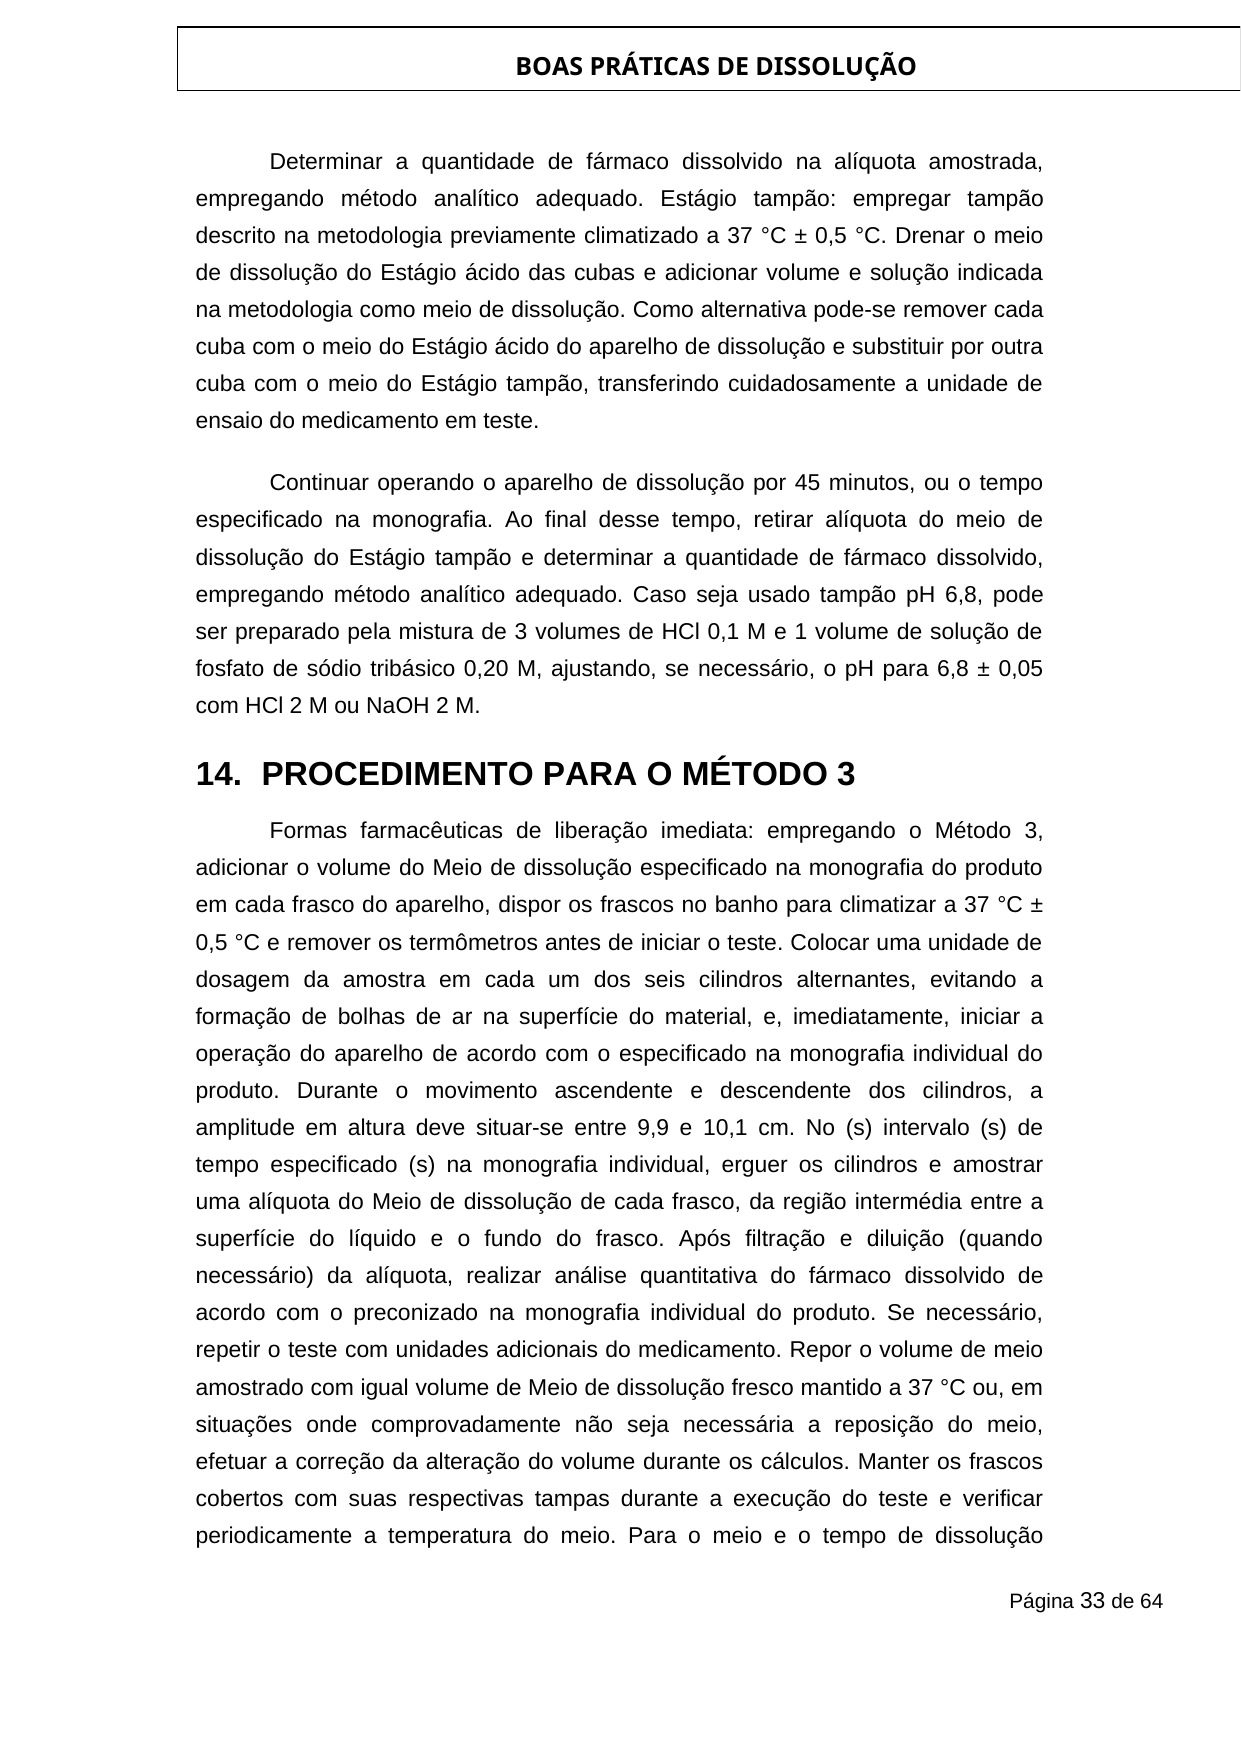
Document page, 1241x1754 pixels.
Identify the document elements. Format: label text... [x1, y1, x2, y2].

subtitle PROCEDIMENTO PARA O MÉTODO 3 [196, 754, 1063, 792]
text Determinar a quantidade de fármaco dissolvido na alíquota amostrada, empregando método analítico adequado. Estágio tampão: empregar tampão descrito na metodologia previamente climatizado a 37 °C ± 0,5 °C. Drenar o meio de dissolução do Estágio ácido das cubas e adicionar volume e solução indicada na metodologia como meio de dissolução. Como alternativa pode-se remover cada cuba com o meio do Estágio ácido do aparelho de dissolução e substituir por outra cuba com o meio do Estágio tampão, transferindo cuidadosamente a unidade de ensaio do medicamento em teste. [195, 148, 1044, 433]
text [195, 817, 1044, 1548]
text Continuar operando o aparelho de dissolução por 45 minutos, ou o tempo especificado na monografia. Ao final desse tempo, retirar alíquota do meio de dissolução do Estágio tampão e determinar a quantidade de fármaco dissolvido, empregando método analítico adequado. Caso seja usado tampão pH 6,8, pode ser preparado pela mistura de 3 volumes de HCl 0,1 M e 1 volume de solução de fosfato de sódio tribásico 0,20 M, ajustando, se necessário, o pH para 6,8 ± 0,05 com HCl 2 M ou NaOH 2 M. [195, 469, 1044, 718]
